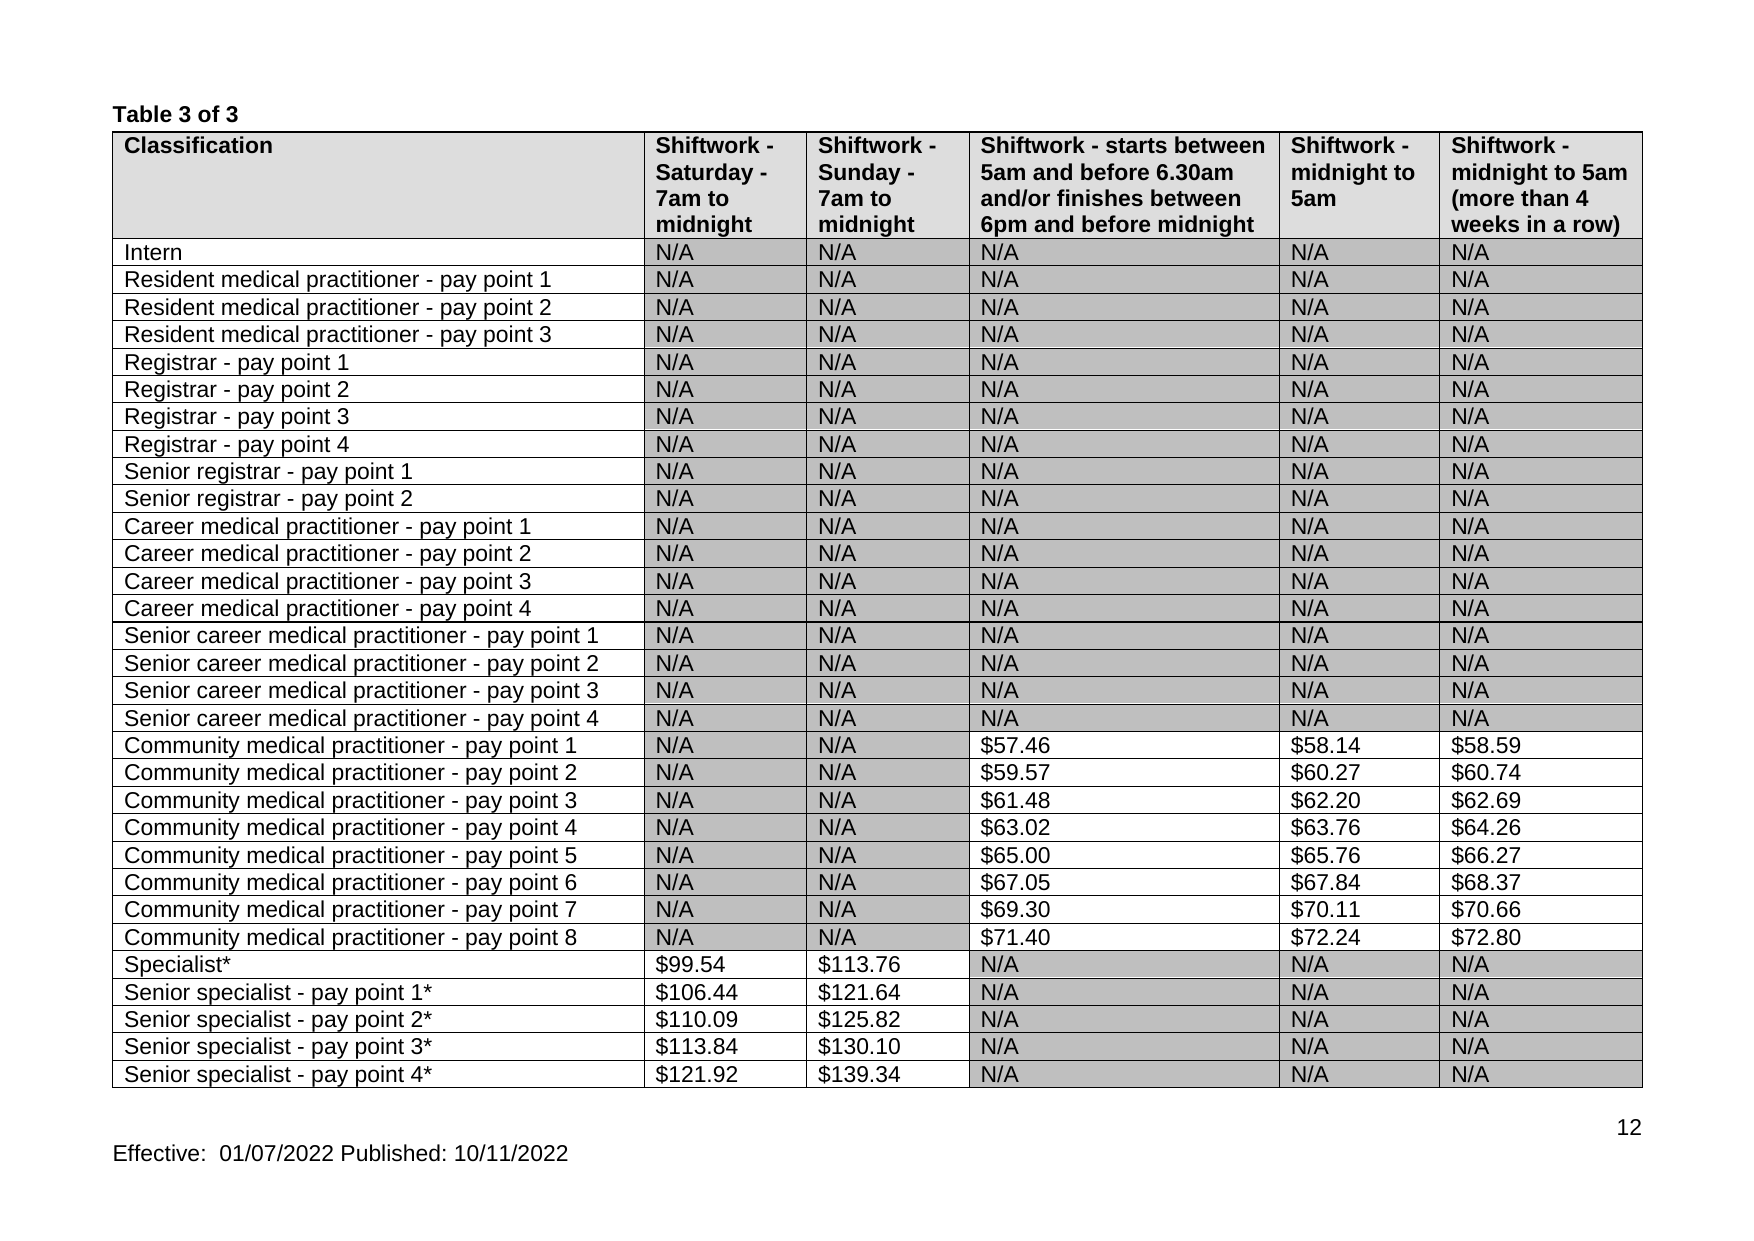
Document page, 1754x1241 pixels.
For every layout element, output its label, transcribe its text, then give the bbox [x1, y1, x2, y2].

table_cell N/A [1440, 349, 1642, 375]
table_cell $65.00 [970, 842, 1279, 868]
table_cell N/A [807, 431, 969, 457]
table_cell N/A [645, 266, 806, 293]
table_cell N/A [1440, 623, 1642, 649]
table_cell $63.76 [1280, 814, 1439, 841]
table_cell Community medical practitioner - pay point 1 [113, 732, 644, 758]
table_cell Registrar - pay point 3 [113, 403, 644, 429]
table_header Shiftwork - Saturday - 7am to midnight [645, 133, 806, 238]
table_cell N/A [1280, 294, 1439, 320]
table_cell $69.30 [970, 896, 1279, 923]
table_cell N/A [1280, 239, 1439, 265]
table_cell $71.40 [970, 924, 1279, 950]
table_cell N/A [645, 787, 806, 813]
table_cell Senior career medical practitioner - pay point 3 [113, 677, 644, 703]
table_cell N/A [1280, 951, 1439, 977]
table_cell $59.57 [970, 759, 1279, 786]
table_cell Career medical practitioner - pay point 1 [113, 513, 644, 539]
table_cell N/A [1440, 979, 1642, 1005]
table_cell N/A [1280, 321, 1439, 347]
table_cell N/A [645, 924, 806, 950]
table_cell N/A [1280, 1061, 1439, 1087]
table_cell N/A [807, 759, 969, 786]
table_cell N/A [970, 266, 1279, 293]
table_cell Career medical practitioner - pay point 4 [113, 595, 644, 621]
table_cell N/A [1280, 431, 1439, 457]
text Table 3 of 3 [112, 101, 1642, 127]
table_cell N/A [970, 458, 1279, 484]
table_cell N/A [1280, 568, 1439, 594]
table_cell Senior career medical practitioner - pay point 2 [113, 650, 644, 676]
table_cell N/A [807, 869, 969, 895]
table_cell $121.92 [645, 1061, 806, 1087]
table_cell N/A [645, 705, 806, 731]
table_cell N/A [970, 1033, 1279, 1060]
table_cell Senior career medical practitioner - pay point 1 [113, 623, 644, 649]
table_cell N/A [1280, 540, 1439, 567]
table_cell Community medical practitioner - pay point 2 [113, 759, 644, 786]
table_cell N/A [807, 896, 969, 923]
table_cell N/A [1440, 1033, 1642, 1060]
table_cell $58.14 [1280, 732, 1439, 758]
table_cell Community medical practitioner - pay point 4 [113, 814, 644, 841]
table_cell $99.54 [645, 951, 806, 977]
table_cell N/A [970, 349, 1279, 375]
table_cell N/A [970, 979, 1279, 1005]
table_cell N/A [645, 650, 806, 676]
table_cell N/A [645, 896, 806, 923]
table_cell $70.66 [1440, 896, 1642, 923]
table_cell N/A [1280, 403, 1439, 429]
table_cell N/A [970, 595, 1279, 621]
table_cell Senior career medical practitioner - pay point 4 [113, 705, 644, 731]
table_cell $68.37 [1440, 869, 1642, 895]
table_cell N/A [970, 705, 1279, 731]
table_cell Specialist* [113, 951, 644, 977]
table_cell N/A [1440, 266, 1642, 293]
table_cell $60.27 [1280, 759, 1439, 786]
table_cell N/A [807, 705, 969, 731]
table_cell Senior registrar - pay point 2 [113, 485, 644, 512]
table_cell N/A [1440, 294, 1642, 320]
table_cell N/A [970, 650, 1279, 676]
table_cell N/A [1440, 1061, 1642, 1087]
table_header Shiftwork - midnight to 5am [1280, 133, 1439, 238]
table_cell N/A [1440, 951, 1642, 977]
table_cell $62.69 [1440, 787, 1642, 813]
table_cell $66.27 [1440, 842, 1642, 868]
table_cell N/A [1280, 705, 1439, 731]
table_cell N/A [1280, 1006, 1439, 1032]
table_cell N/A [645, 842, 806, 868]
table_cell Community medical practitioner - pay point 5 [113, 842, 644, 868]
table_cell N/A [1440, 485, 1642, 512]
table_cell N/A [807, 294, 969, 320]
table_cell N/A [807, 650, 969, 676]
table_cell N/A [1280, 979, 1439, 1005]
table_cell N/A [645, 732, 806, 758]
table_cell $67.05 [970, 869, 1279, 895]
table_cell N/A [645, 376, 806, 402]
table_cell N/A [807, 842, 969, 868]
table_cell $61.48 [970, 787, 1279, 813]
table_cell N/A [1440, 540, 1642, 567]
table_cell N/A [807, 403, 969, 429]
table_cell N/A [807, 349, 969, 375]
table_cell N/A [1440, 650, 1642, 676]
table_cell N/A [970, 568, 1279, 594]
table_cell N/A [645, 349, 806, 375]
table_cell N/A [1280, 1033, 1439, 1060]
table_cell $125.82 [807, 1006, 969, 1032]
table_cell N/A [970, 294, 1279, 320]
table_cell Registrar - pay point 2 [113, 376, 644, 402]
table_header Classification [113, 133, 644, 238]
table_cell N/A [645, 595, 806, 621]
table_cell N/A [807, 924, 969, 950]
table_cell N/A [645, 814, 806, 841]
table_cell N/A [1280, 266, 1439, 293]
table_cell N/A [970, 403, 1279, 429]
table_cell $63.02 [970, 814, 1279, 841]
table_cell N/A [645, 403, 806, 429]
table_cell N/A [970, 376, 1279, 402]
table_cell N/A [807, 623, 969, 649]
table_cell N/A [1280, 677, 1439, 703]
table_cell N/A [807, 732, 969, 758]
table_cell N/A [1280, 376, 1439, 402]
table_header Shiftwork - starts between 5am and before 6.30am and/or finishes between 6pm and before midnight [970, 133, 1279, 238]
table_cell N/A [645, 623, 806, 649]
table_cell N/A [645, 458, 806, 484]
table_cell N/A [1280, 623, 1439, 649]
table_cell N/A [807, 266, 969, 293]
table_cell $121.64 [807, 979, 969, 1005]
table_cell Resident medical practitioner - pay point 3 [113, 321, 644, 347]
table_cell N/A [807, 239, 969, 265]
table_cell N/A [970, 485, 1279, 512]
table_cell N/A [1440, 513, 1642, 539]
table_cell N/A [807, 376, 969, 402]
table_cell N/A [807, 458, 969, 484]
table_cell Registrar - pay point 4 [113, 431, 644, 457]
table_cell N/A [970, 513, 1279, 539]
table_cell N/A [807, 595, 969, 621]
table_cell Community medical practitioner - pay point 7 [113, 896, 644, 923]
table_cell N/A [1440, 705, 1642, 731]
table_cell N/A [970, 431, 1279, 457]
table_cell Community medical practitioner - pay point 3 [113, 787, 644, 813]
table_cell $62.20 [1280, 787, 1439, 813]
table_cell N/A [1440, 595, 1642, 621]
table_cell N/A [1440, 677, 1642, 703]
table_cell Community medical practitioner - pay point 8 [113, 924, 644, 950]
table_cell N/A [1440, 1006, 1642, 1032]
table_cell N/A [1440, 376, 1642, 402]
table_cell Career medical practitioner - pay point 3 [113, 568, 644, 594]
table_cell N/A [1280, 650, 1439, 676]
table_cell N/A [645, 568, 806, 594]
table_cell N/A [1280, 458, 1439, 484]
table_cell N/A [645, 431, 806, 457]
table_cell Senior specialist - pay point 3* [113, 1033, 644, 1060]
table_cell N/A [970, 623, 1279, 649]
table_cell $58.59 [1440, 732, 1642, 758]
table_cell N/A [645, 485, 806, 512]
table_cell $106.44 [645, 979, 806, 1005]
table_cell $57.46 [970, 732, 1279, 758]
table_cell N/A [1440, 568, 1642, 594]
table_cell N/A [807, 513, 969, 539]
table_cell N/A [645, 677, 806, 703]
table_cell $113.84 [645, 1033, 806, 1060]
table_cell N/A [970, 239, 1279, 265]
table_cell Registrar - pay point 1 [113, 349, 644, 375]
table_cell N/A [1440, 458, 1642, 484]
table_cell $139.34 [807, 1061, 969, 1087]
table_cell $60.74 [1440, 759, 1642, 786]
table_cell N/A [645, 869, 806, 895]
table_cell $72.24 [1280, 924, 1439, 950]
table_cell $65.76 [1280, 842, 1439, 868]
table_cell $110.09 [645, 1006, 806, 1032]
table_header Shiftwork - midnight to 5am (more than 4 weeks in a row) [1440, 133, 1642, 238]
table_cell Senior specialist - pay point 1* [113, 979, 644, 1005]
table_cell N/A [645, 759, 806, 786]
table_cell Senior specialist - pay point 2* [113, 1006, 644, 1032]
table_cell N/A [970, 1006, 1279, 1032]
table_cell N/A [645, 540, 806, 567]
table_cell N/A [807, 485, 969, 512]
table_cell N/A [1280, 513, 1439, 539]
table_cell N/A [807, 568, 969, 594]
table_cell N/A [645, 513, 806, 539]
table_cell N/A [807, 787, 969, 813]
table_cell N/A [970, 951, 1279, 977]
table_cell N/A [1280, 595, 1439, 621]
table_cell Intern [113, 239, 644, 265]
table_cell N/A [645, 321, 806, 347]
table_cell N/A [807, 814, 969, 841]
table_cell N/A [970, 321, 1279, 347]
table_cell N/A [807, 677, 969, 703]
table_cell N/A [1440, 239, 1642, 265]
table_cell $67.84 [1280, 869, 1439, 895]
table_cell N/A [807, 540, 969, 567]
table_cell N/A [1280, 485, 1439, 512]
table_cell $64.26 [1440, 814, 1642, 841]
table_cell N/A [970, 677, 1279, 703]
table_cell Resident medical practitioner - pay point 1 [113, 266, 644, 293]
table_cell N/A [645, 239, 806, 265]
table_cell N/A [1440, 431, 1642, 457]
table_cell $130.10 [807, 1033, 969, 1060]
table_cell N/A [1440, 403, 1642, 429]
table_cell N/A [1440, 321, 1642, 347]
table_cell Senior specialist - pay point 4* [113, 1061, 644, 1087]
table_cell Senior registrar - pay point 1 [113, 458, 644, 484]
table_cell N/A [970, 540, 1279, 567]
table_cell Career medical practitioner - pay point 2 [113, 540, 644, 567]
table_cell $113.76 [807, 951, 969, 977]
table_cell N/A [645, 294, 806, 320]
table_cell N/A [807, 321, 969, 347]
table_cell N/A [970, 1061, 1279, 1087]
table_header Shiftwork - Sunday - 7am to midnight [807, 133, 969, 238]
table_cell Resident medical practitioner - pay point 2 [113, 294, 644, 320]
table_cell $72.80 [1440, 924, 1642, 950]
table_cell N/A [1280, 349, 1439, 375]
table_cell Community medical practitioner - pay point 6 [113, 869, 644, 895]
table_cell $70.11 [1280, 896, 1439, 923]
